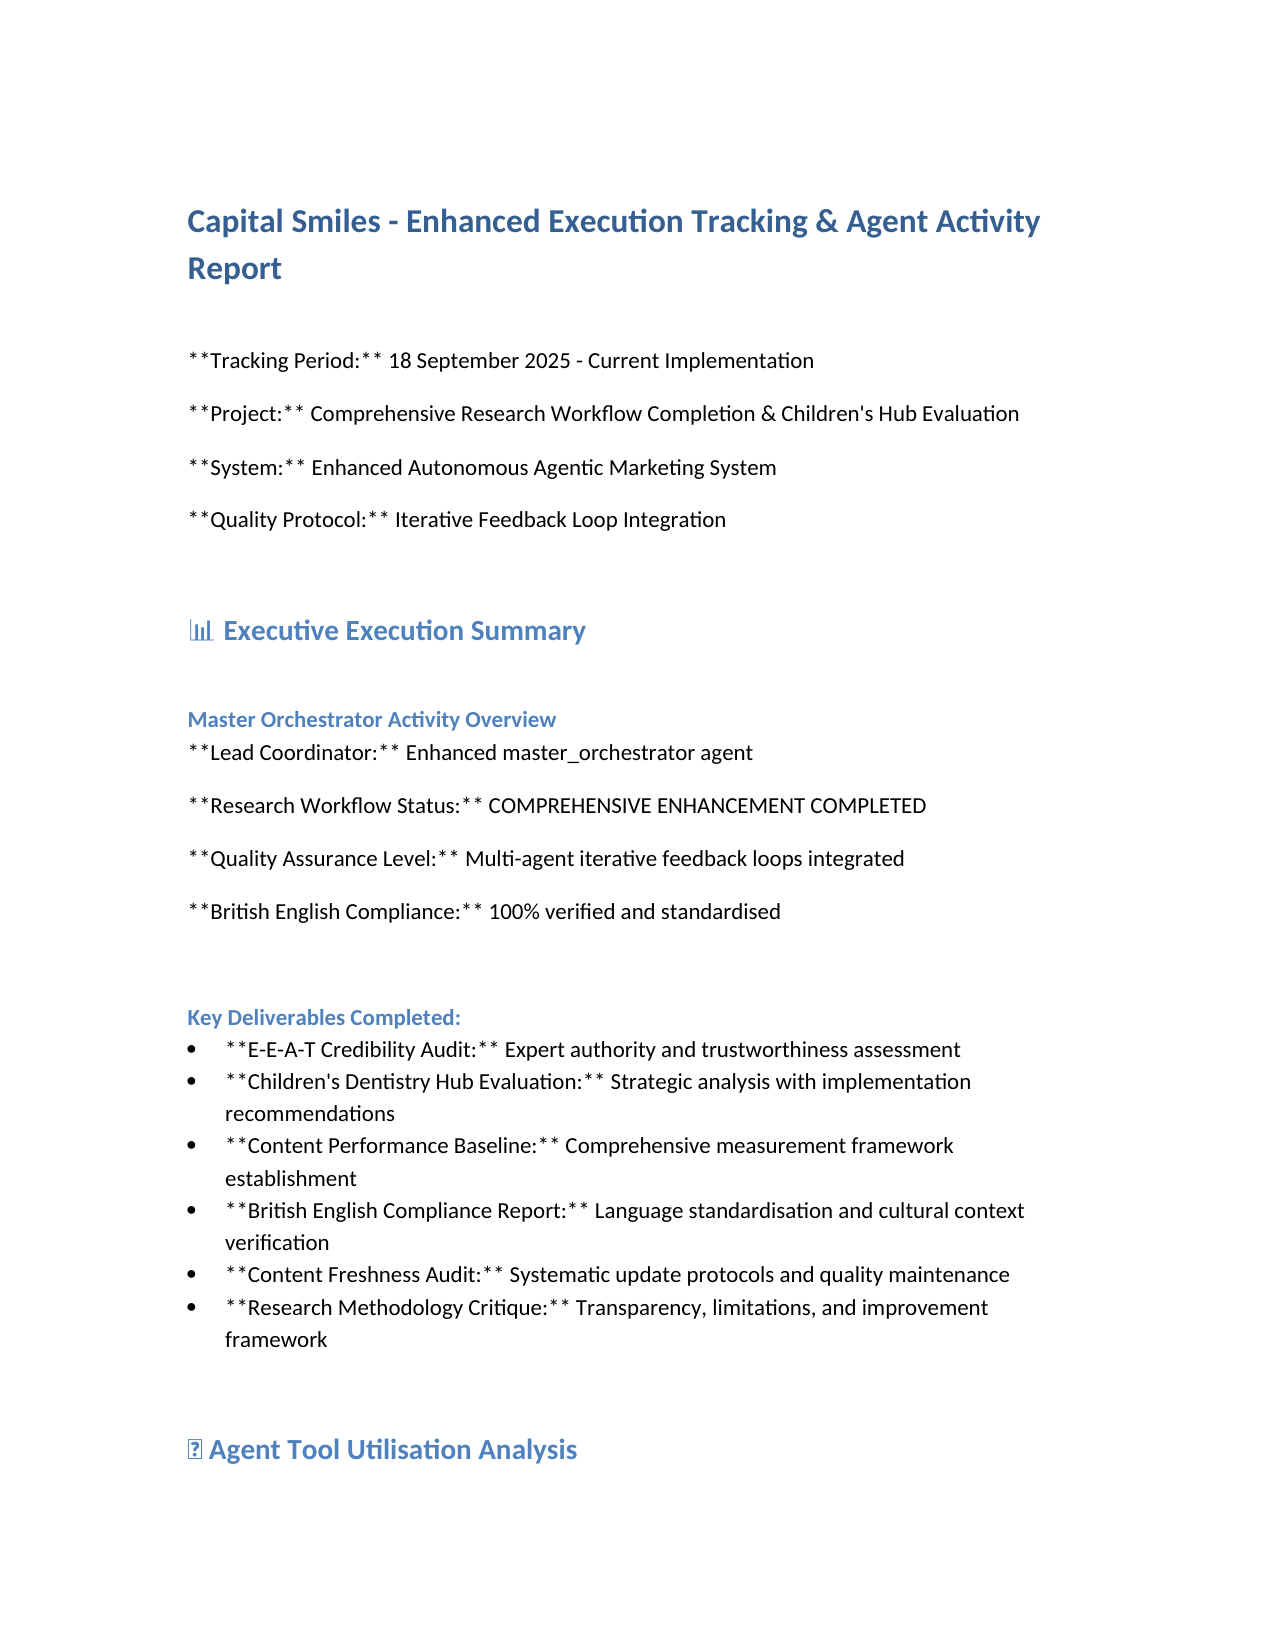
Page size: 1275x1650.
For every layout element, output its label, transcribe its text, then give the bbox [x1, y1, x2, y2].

list **Research Methodology Critique:** Transparency, limitations, and improvement framework [187, 1293, 1087, 1353]
text **Quality Assurance Level:** Multi-agent iterative feedback loops integrated [187, 844, 1087, 872]
subtitle Capital Smiles - Enhanced Execution Tracking & Agent Activity Report [187, 200, 1087, 287]
text **British English Compliance:** 100% verified and standardised [187, 897, 1087, 925]
list **Children's Dentistry Hub Evaluation:** Strategic analysis with implementation recommendations [187, 1067, 1087, 1127]
list **E-E-A-T Credibility Audit:** Expert authority and trustworthiness assessment [187, 1035, 1087, 1063]
text **System:** Enhanced Autonomous Agentic Marketing System [187, 453, 1087, 481]
subtitle Key Deliverables Completed: [187, 1003, 1087, 1031]
text **Quality Protocol:** Iterative Feedback Loop Integration [187, 506, 1087, 534]
subtitle 🔧 Agent Tool Utilisation Analysis [187, 1431, 1087, 1466]
text **Research Workflow Status:** COMPREHENSIVE ENHANCEMENT COMPLETED [187, 791, 1087, 819]
subtitle Master Orchestrator Activity Overview [187, 706, 1087, 734]
subtitle 📊 Executive Execution Summary [187, 612, 1087, 647]
text **Tracking Period:** 18 September 2025 - Current Implementation [187, 347, 1087, 374]
list **British English Compliance Report:** Language standardisation and cultural context verification [187, 1196, 1087, 1256]
list **Content Freshness Audit:** Systematic update protocols and quality maintenance [187, 1260, 1087, 1288]
text **Project:** Comprehensive Research Workflow Completion & Children's Hub Evaluation [187, 399, 1087, 428]
list **Content Performance Baseline:** Comprehensive measurement framework establishment [187, 1132, 1087, 1192]
text **Lead Coordinator:** Enhanced master_orchestrator agent [187, 738, 1087, 766]
